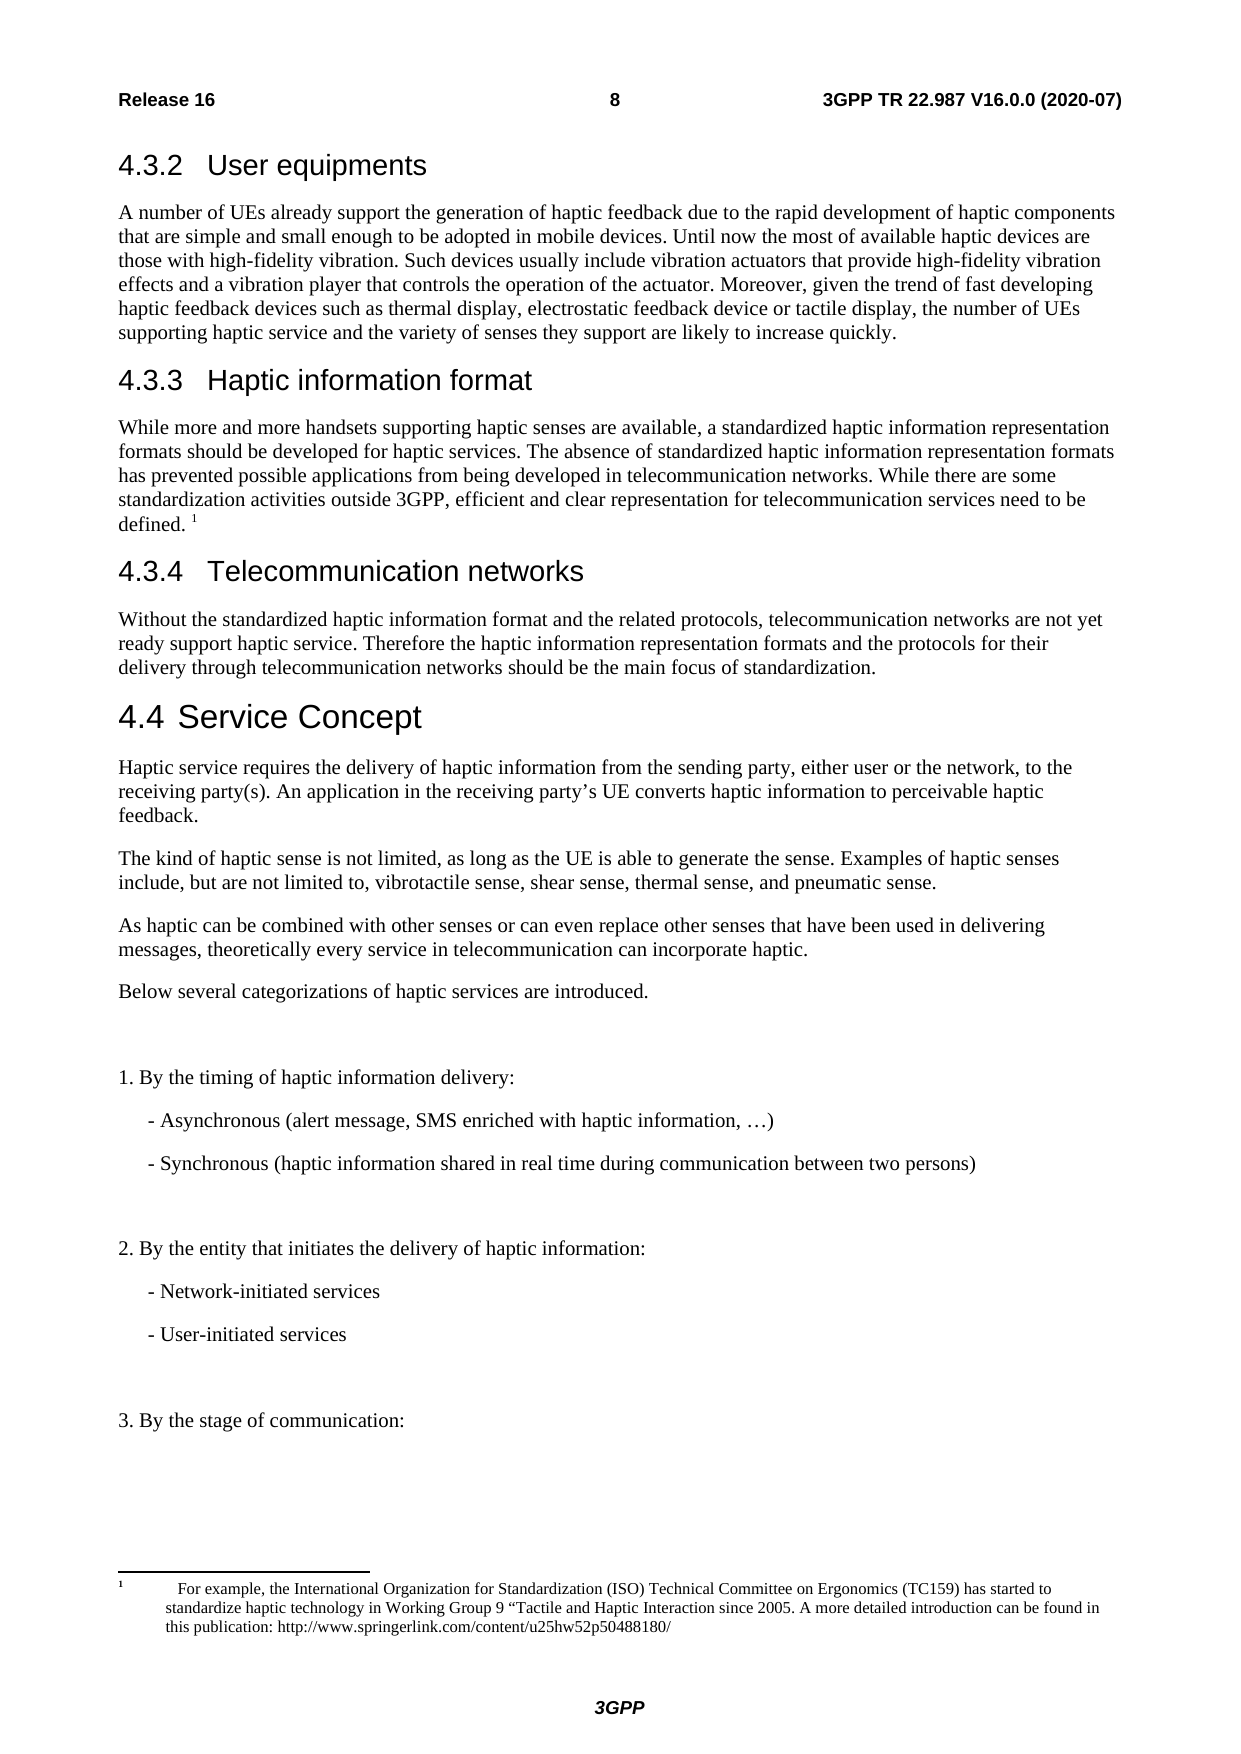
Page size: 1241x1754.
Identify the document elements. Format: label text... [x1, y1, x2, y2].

text Below several categorizations of haptic services are introduced. [118, 979, 1122, 1003]
text 3. By the stage of communication: [118, 1407, 1122, 1432]
subtitle 4.3.2 User equipments [118, 147, 1122, 181]
text As haptic can be combined with other senses or can even replace other senses that have been used in delivering messages, theoretically every service in telecommunication can incorporate haptic. [118, 912, 1122, 961]
subtitle 4.4 Service Concept [118, 697, 1122, 736]
text - Asynchronous (alert message, SMS enriched with haptic information, …) [148, 1108, 1122, 1132]
text 1. By the timing of haptic information delivery: [118, 1065, 1122, 1089]
text - Network-initiated services [148, 1279, 1122, 1303]
text A number of UEs already support the generation of haptic feedback due to the rapid development of haptic components that are simple and small enough to be adopted in mobile devices. Until now the most of available haptic devices are those with high-fidelity vibration. Such devices usually include vibration actuators that provide high-fidelity vibration effects and a vibration player that controls the operation of the actuator. Moreover, given the trend of fast developing haptic feedback devices such as thermal display, electrostatic feedback device or tactile display, the number of UEs supporting haptic service and the variety of senses they support are likely to increase quickly. [118, 200, 1122, 344]
text Without the standardized haptic information format and the related protocols, telecommunication networks are not yet ready support haptic service. Therefore the haptic information representation formats and the protocols for their delivery through telecommunication networks should be the main focus of standardization. [118, 607, 1122, 679]
text While more and more handsets supporting haptic senses are available, a standardized haptic information representation formats should be developed for haptic services. The absence of standardized haptic information representation formats has prevented possible applications from being developed in telecommunication networks. While there are some standardization activities outside 3GPP, efficient and clear representation for telecommunication services need to be defined. [118, 415, 1122, 536]
text - Synchronous (haptic information shared in real time during communication between two persons) [148, 1151, 1122, 1175]
subtitle 4.3.3 Haptic information format [118, 363, 1122, 396]
text Haptic service requires the delivery of haptic information from the sending party, either user or the network, to the receiving party(s). An application in the receiving party’s UE converts haptic information to perceivable haptic feedback. [118, 755, 1122, 827]
text The kind of haptic sense is not limited, as long as the UE is able to generate the sense. Examples of haptic senses include, but are not limited to, vibrotactile sense, shear sense, thermal sense, and pneumatic sense. [118, 846, 1122, 894]
text 2. By the entity that initiates the delivery of haptic information: [118, 1236, 1122, 1260]
text - User-initiated services [148, 1322, 1122, 1346]
subtitle 4.3.4 Telecommunication networks [118, 554, 1122, 588]
